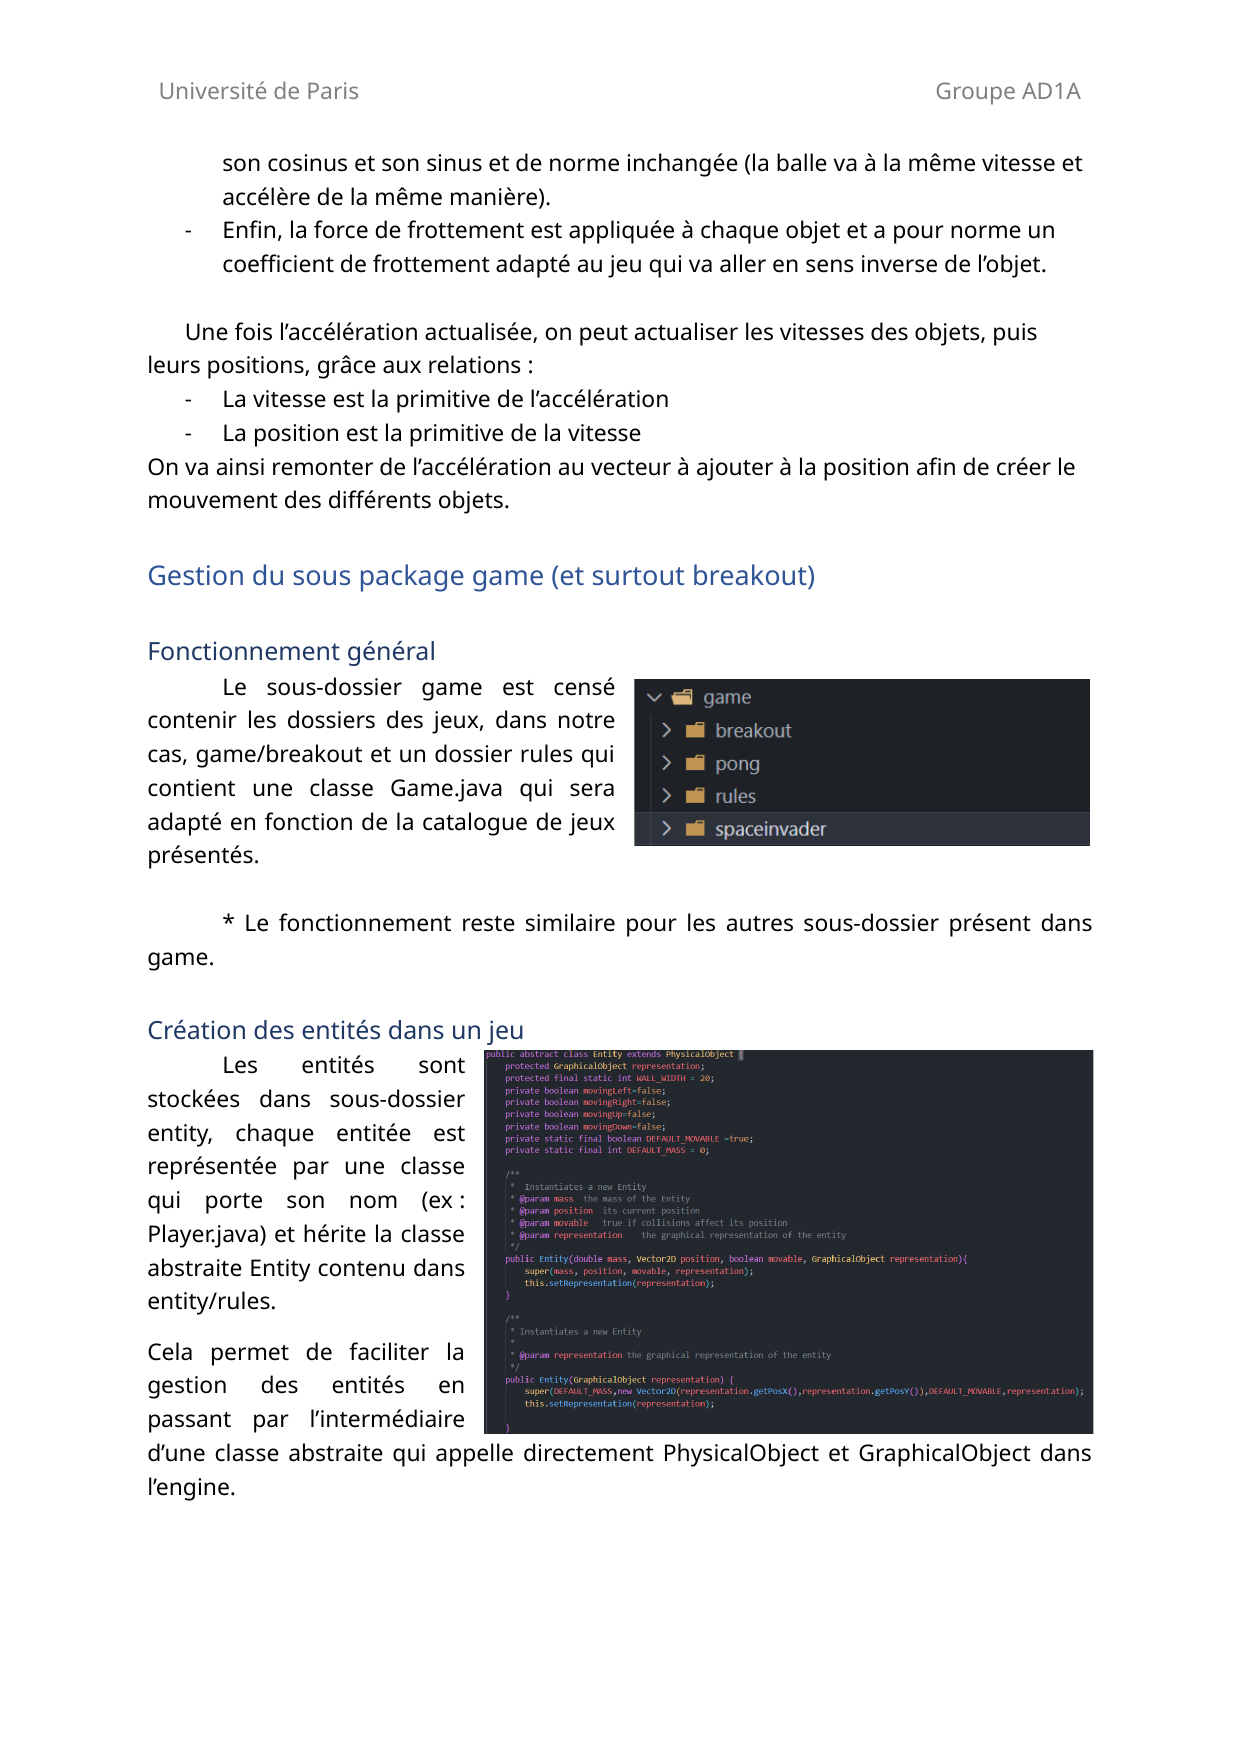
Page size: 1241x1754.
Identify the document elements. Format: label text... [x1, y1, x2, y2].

text On va ainsi remonter de l’accélération au vecteur à ajouter à la position afin de créer le mouvement des différents objets. [147, 451, 1093, 516]
picture [633, 679, 1090, 846]
list La position est la primitive de la vitesse [184, 417, 1093, 448]
text * Le fonctionnement reste similaire pour les autres sous-dossier présent dans game. [147, 907, 1093, 972]
text Les entités sont stockées dans sous-dossier entity, chaque entitée est représentée par une classe qui porte son nom (ex : Player.java) et hérite la classe abstraite Entity contenu dans entity/rules. [147, 1049, 1093, 1317]
list La vitesse est la primitive de l’accélération [184, 383, 1093, 414]
subtitle Création des entités dans un jeu [147, 1012, 1093, 1046]
picture [484, 1050, 1094, 1434]
text Une fois l’accélération actualisée, on peut actualiser les vitesses des objets, puis leurs positions, grâce aux relations : [147, 316, 1093, 381]
text Cela permet de faciliter la gestion des entités en passant par l’intermédiaire d’une classe abstraite qui appelle directement PhysicalObject et GraphicalObject dans l’engine. [147, 1336, 1093, 1502]
subtitle Fonctionnement général [147, 634, 1093, 668]
subtitle Gestion du sous package game (et surtout breakout) [147, 556, 1093, 593]
list Enfin, la force de frottement est appliquée à chaque objet et a pour norme un coefficient de frottement adapté au jeu qui va aller en sens inverse de l’objet. [184, 214, 1093, 279]
